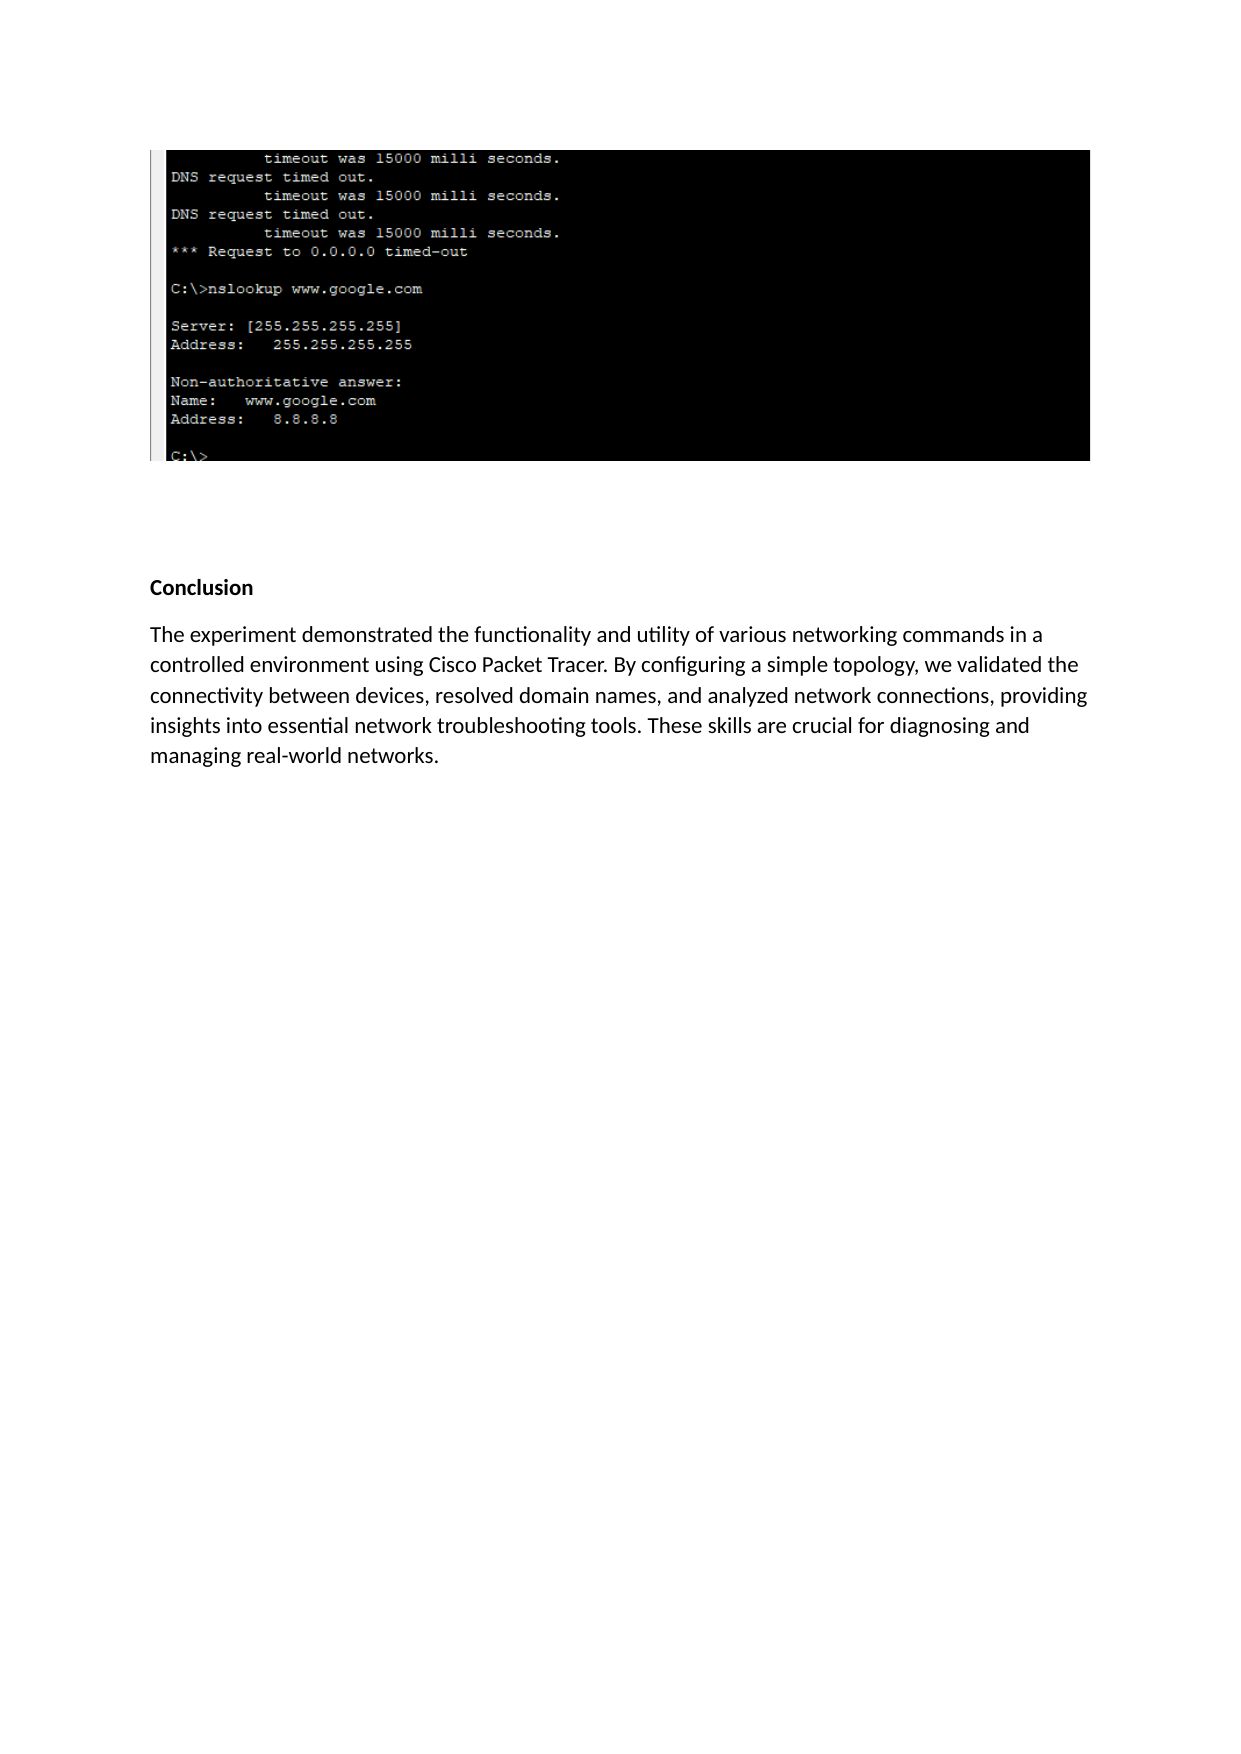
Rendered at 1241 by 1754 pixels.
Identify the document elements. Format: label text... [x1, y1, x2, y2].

text Conclusion [150, 573, 1090, 602]
text The experiment demonstrated the functionality and utility of various networking commands in a controlled environment using Cisco Packet Tracer. By configuring a simple topology, we validated the connectivity between devices, resolved domain names, and analyzed network connections, providing insights into essential network troubleshooting tools. These skills are crucial for diagnosing and managing real-world networks. [150, 620, 1090, 769]
picture [150, 150, 1091, 461]
